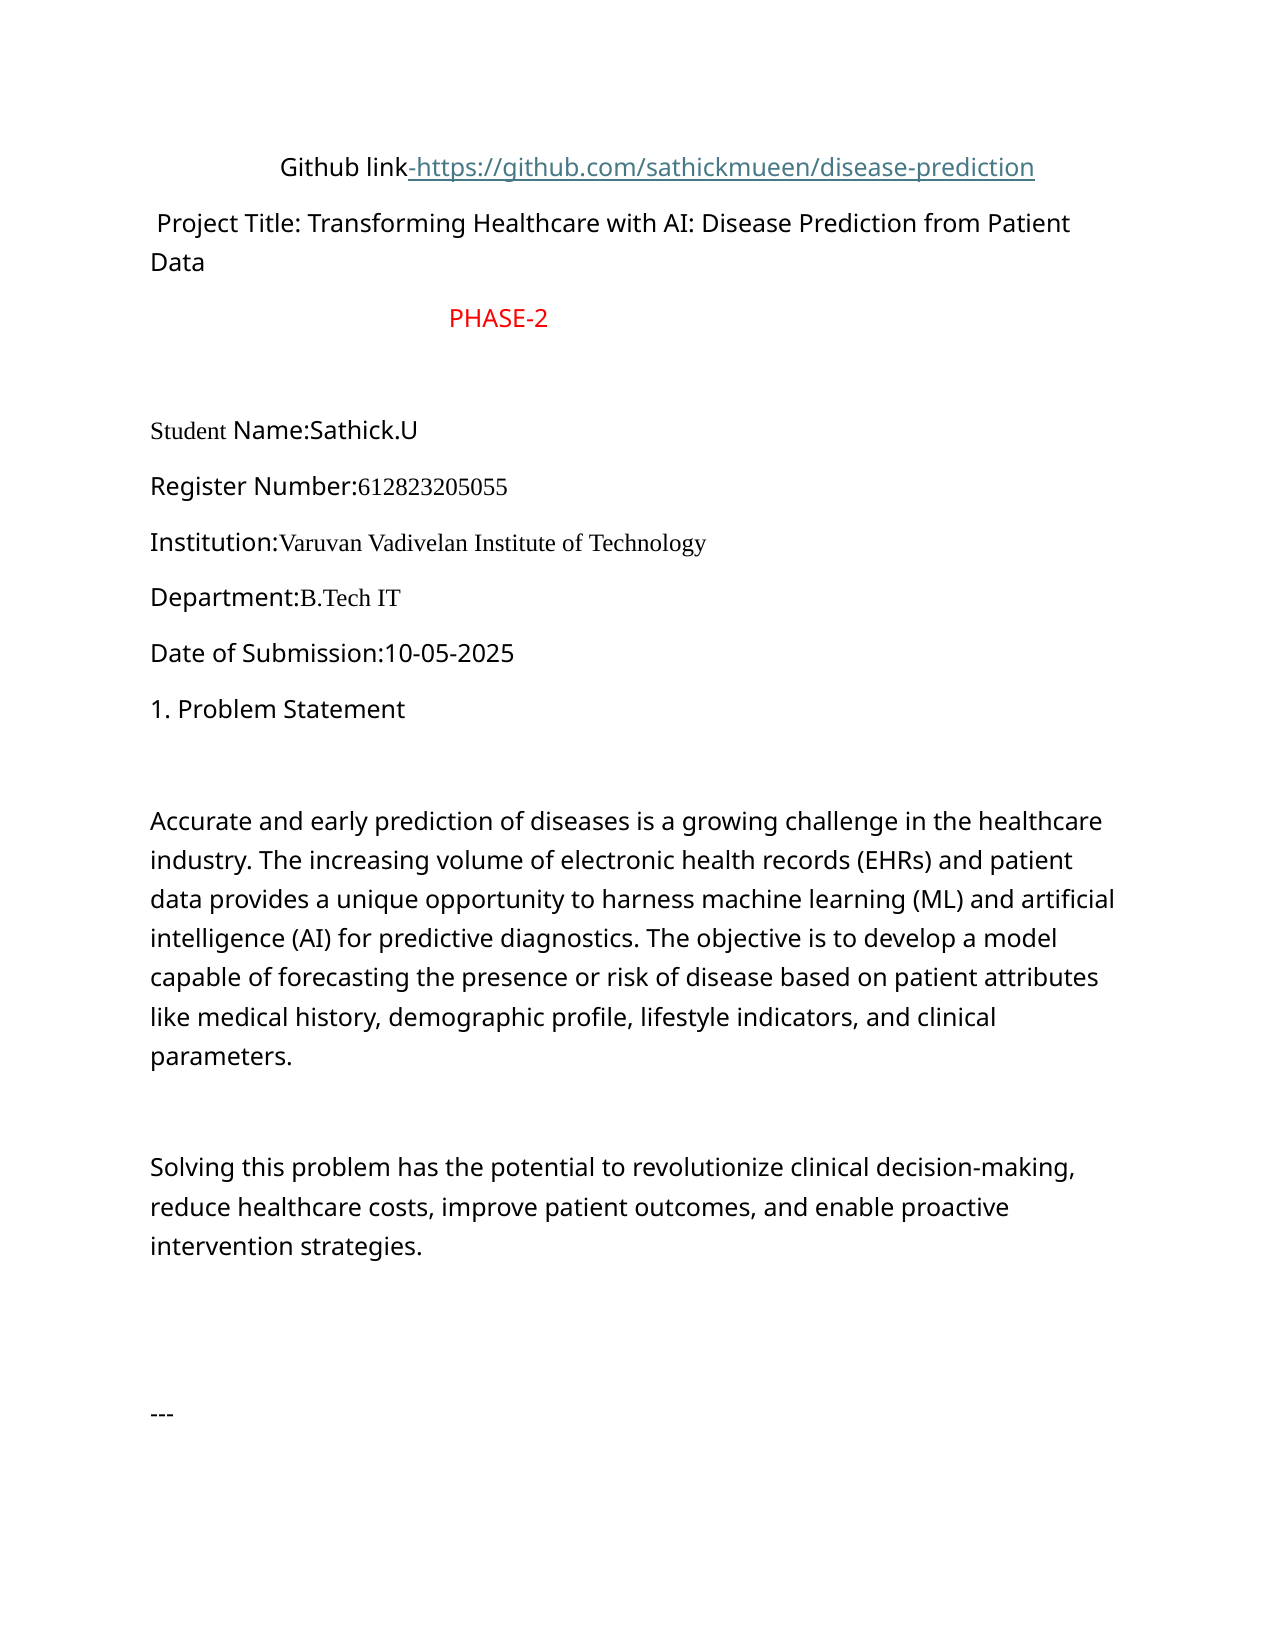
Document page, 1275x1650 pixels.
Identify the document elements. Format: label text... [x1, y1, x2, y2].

text Date of Submission:10-05-2025 [150, 636, 1125, 670]
text Student Name:Sathick.U [150, 412, 1125, 447]
text Github link-https://github.com/sathickmueen/disease-prediction [150, 150, 1125, 184]
text Department:B.Tech IT [150, 580, 1125, 614]
text Project Title: Transforming Healthcare with AI: Disease Prediction from Patient Data [150, 206, 1125, 279]
text Solving this problem has the potential to revolutionize clinical decision-making, reduce healthcare costs, improve patient outcomes, and enable proactive intervention strategies. [150, 1150, 1125, 1262]
text PHASE-2 [150, 301, 1125, 335]
text Register Number:612823205055 [150, 468, 1125, 502]
text 1. Problem Statement [150, 692, 1125, 726]
text --- [150, 1396, 1125, 1430]
text Institution:Varuvan Vadivelan Institute of Technology [150, 524, 1125, 558]
text Accurate and early prediction of diseases is a growing challenge in the healthcare industry. The increasing volume of electronic health records (EHRs) and patient data provides a unique opportunity to harness machine learning (ML) and artificial intelligence (AI) for predictive diagnostics. The objective is to develop a model capable of forecasting the presence or risk of disease based on patient attributes like medical history, demographic profile, lifestyle indicators, and clinical parameters. [150, 803, 1125, 1072]
